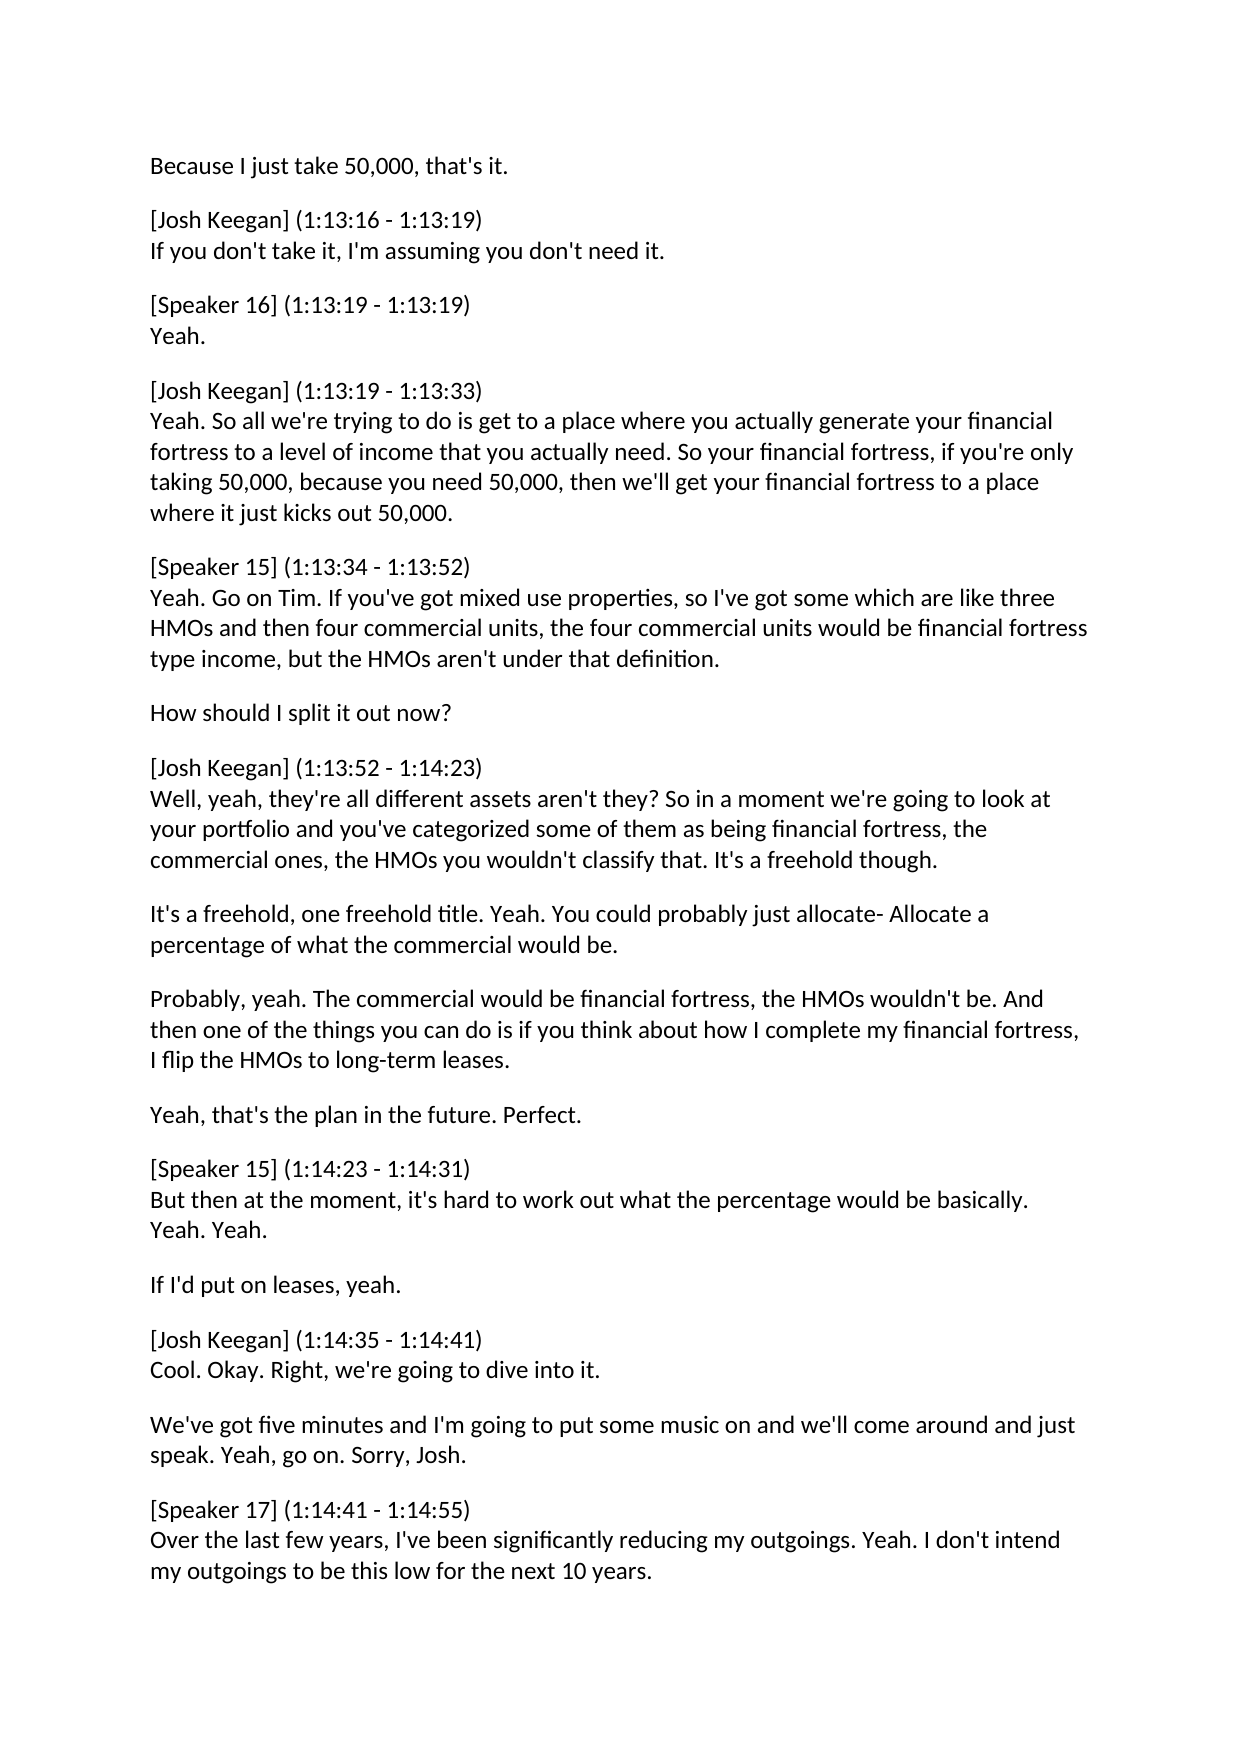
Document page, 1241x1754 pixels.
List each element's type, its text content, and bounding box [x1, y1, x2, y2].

text If I'd put on leases, yeah. [150, 1269, 1090, 1300]
text Yeah. So all we're trying to do is get to a place where you actually generate your financial fortress to a level of income that you actually need. So your financial fortress, if you're only taking 50,000, because you need 50,000, then we'll get your financial fortress to a place where it just kicks out 50,000. [150, 405, 1090, 527]
text [Josh Keegan] (1:13:16 - 1:13:19) [150, 204, 1090, 235]
text We've got five minutes and I'm going to put some music on and we'll come around and just speak. Yeah, go on. Sorry, Josh. [150, 1409, 1090, 1470]
text Yeah. Go on Tim. If you've got mixed use properties, so I've got some which are like three HMOs and then four commercial units, the four commercial units would be financial fortress type income, but the HMOs aren't under that definition. [150, 582, 1090, 673]
text How should I split it out now? [150, 698, 1090, 728]
text Cool. Okay. Right, we're going to dive into it. [150, 1354, 1090, 1385]
text [Josh Keegan] (1:14:35 - 1:14:41) [150, 1324, 1090, 1354]
text [Speaker 15] (1:13:34 - 1:13:52) [150, 551, 1090, 582]
text [Speaker 15] (1:14:23 - 1:14:31) [150, 1154, 1090, 1184]
text [Speaker 17] (1:14:41 - 1:14:55) [150, 1494, 1090, 1524]
text Because I just take 50,000, that's it. [150, 150, 1090, 181]
text If you don't take it, I'm assuming you don't need it. [150, 235, 1090, 266]
text Yeah. [150, 320, 1090, 351]
text It's a freehold, one freehold title. Yeah. You could probably just allocate- Allocate a percentage of what the commercial would be. [150, 898, 1090, 959]
text [Josh Keegan] (1:13:52 - 1:14:23) [150, 752, 1090, 783]
text Well, yeah, they're all different assets aren't they? So in a moment we're going to look at your portfolio and you've categorized some of them as being financial fortress, the commercial ones, the HMOs you wouldn't classify that. It's a freehold though. [150, 783, 1090, 874]
text [Speaker 16] (1:13:19 - 1:13:19) [150, 290, 1090, 320]
text [Josh Keegan] (1:13:19 - 1:13:33) [150, 375, 1090, 405]
text Probably, yeah. The commercial would be financial fortress, the HMOs wouldn't be. And then one of the things you can do is if you think about how I complete my financial fortress, I flip the HMOs to long-term leases. [150, 983, 1090, 1075]
text But then at the moment, it's hard to work out what the percentage would be basically. Yeah. Yeah. [150, 1184, 1090, 1245]
text Yeah, that's the plan in the future. Perfect. [150, 1099, 1090, 1129]
text Over the last few years, I've been significantly reducing my outgoings. Yeah. I don't intend my outgoings to be this low for the next 10 years. [150, 1524, 1090, 1586]
